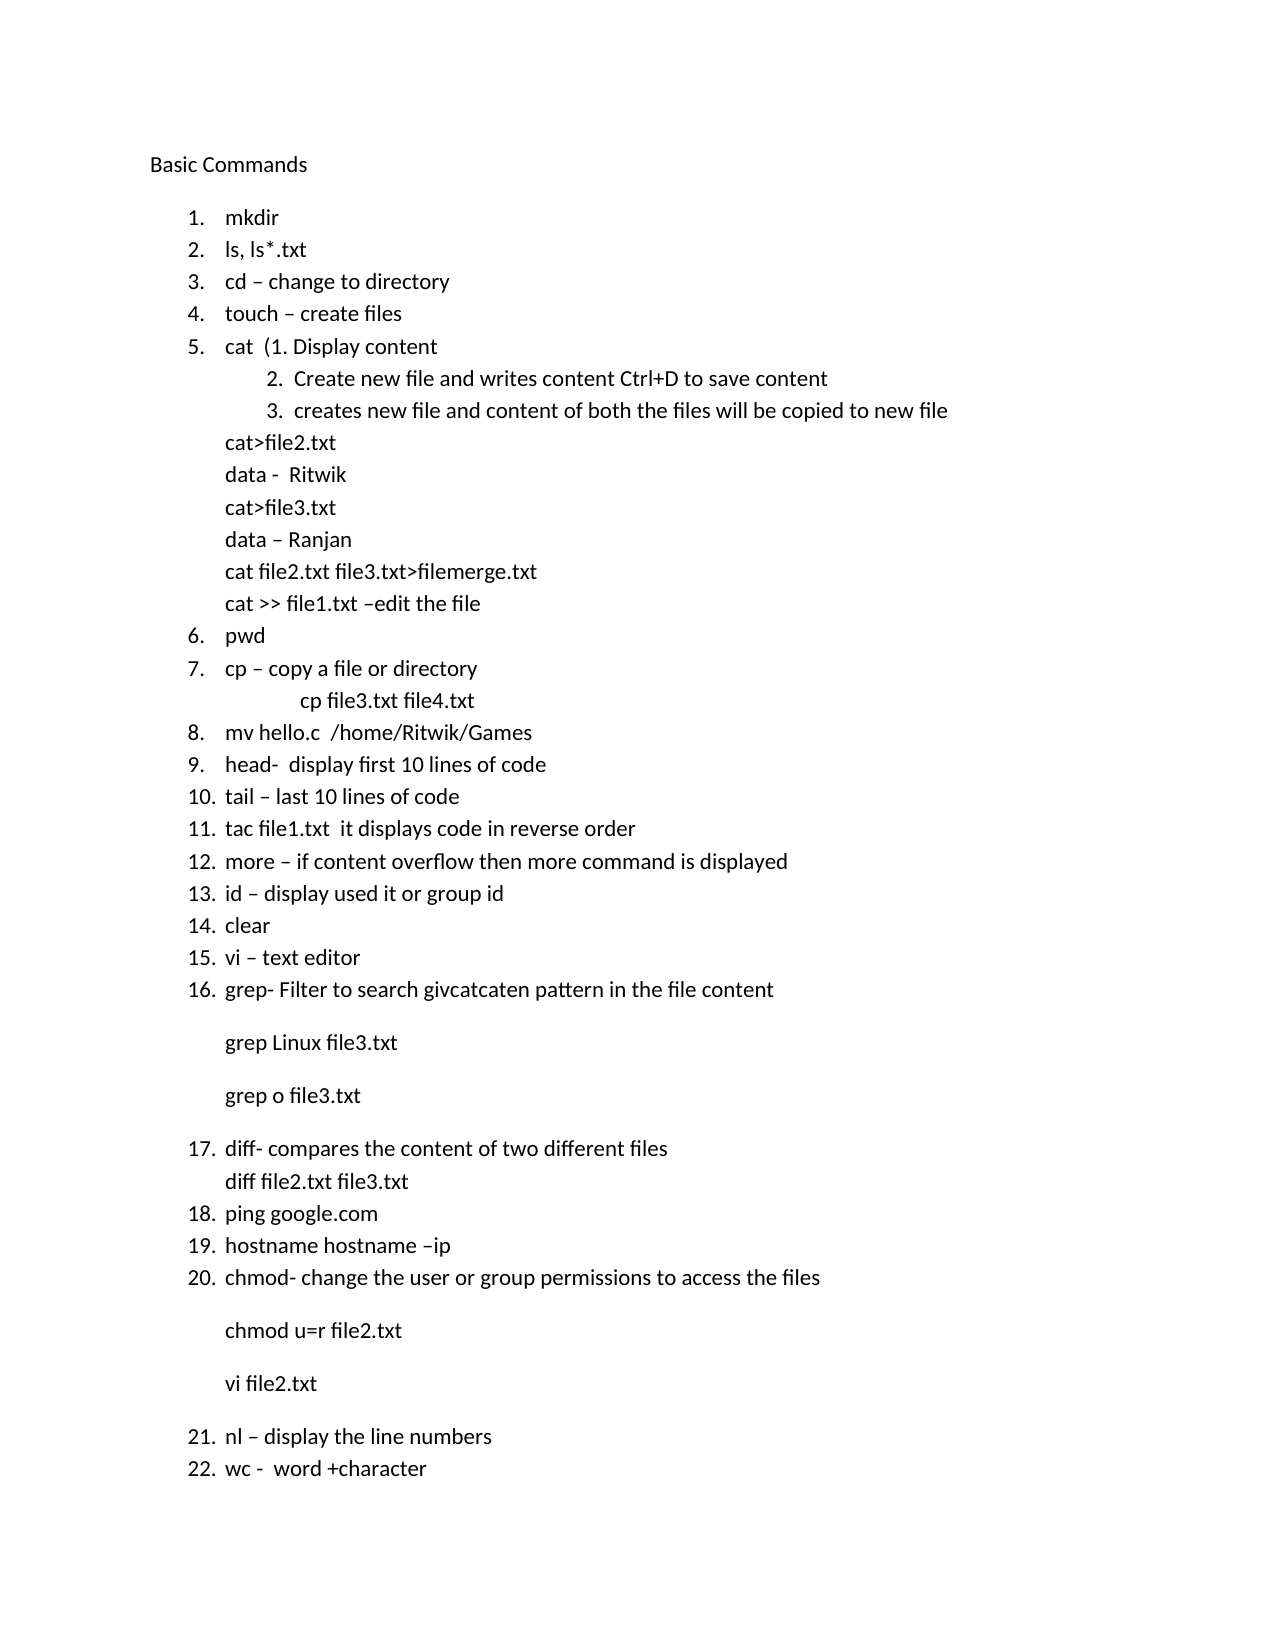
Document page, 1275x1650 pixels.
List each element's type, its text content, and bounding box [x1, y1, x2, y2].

list 3. creates new file and content of both the files will be copied to new file [225, 396, 1125, 424]
list cat file2.txt file3.txt>filemerge.txt [225, 557, 1125, 585]
list data – Ranjan [225, 525, 1125, 553]
list ls, ls*.txt [187, 235, 1125, 263]
list tac file1.txt it displays code in reverse order [187, 814, 1125, 843]
list data - Ritwik [225, 461, 1125, 488]
list head- display first 10 lines of code [187, 750, 1125, 778]
list diff- compares the content of two different files [187, 1134, 1125, 1163]
list mkdir [187, 203, 1125, 231]
list more – if content overflow then more command is displayed [187, 847, 1125, 875]
list cat>file3.txt [225, 493, 1125, 521]
list id – display used it or group id [187, 879, 1125, 907]
list grep- Filter to search givcatcaten pattern in the file content [187, 976, 1125, 1003]
text chmod u=r file2.txt [225, 1316, 1125, 1344]
list 2. Create new file and writes content Ctrl+D to save content [225, 364, 1125, 392]
list clear [187, 911, 1125, 939]
list cat >> file1.txt –edit the file [225, 589, 1125, 617]
list vi – text editor [187, 943, 1125, 971]
list ping google.com [187, 1199, 1125, 1227]
list cat>file2.txt [225, 428, 1125, 456]
text vi file2.txt [225, 1369, 1125, 1397]
text grep o file3.txt [225, 1082, 1125, 1109]
list diff file2.txt file3.txt [225, 1167, 1125, 1195]
list cp file3.txt file4.txt [300, 686, 1125, 714]
list touch – create files [187, 299, 1125, 328]
list cd – change to directory [187, 267, 1125, 295]
list wc - word +character [187, 1454, 1125, 1483]
text Basic Commands [150, 150, 1125, 178]
list hostname hostname –ip [187, 1231, 1125, 1259]
list pwd [187, 621, 1125, 649]
list mv hello.c /home/Ritwik/Games [187, 718, 1125, 746]
text grep Linux file3.txt [225, 1028, 1125, 1057]
list chmod- change the user or group permissions to access the files [187, 1263, 1125, 1291]
list cat (1. Display content [187, 332, 1125, 360]
list cp – copy a file or directory [187, 654, 1125, 682]
list nl – display the line numbers [187, 1422, 1125, 1450]
list tail – last 10 lines of code [187, 782, 1125, 810]
